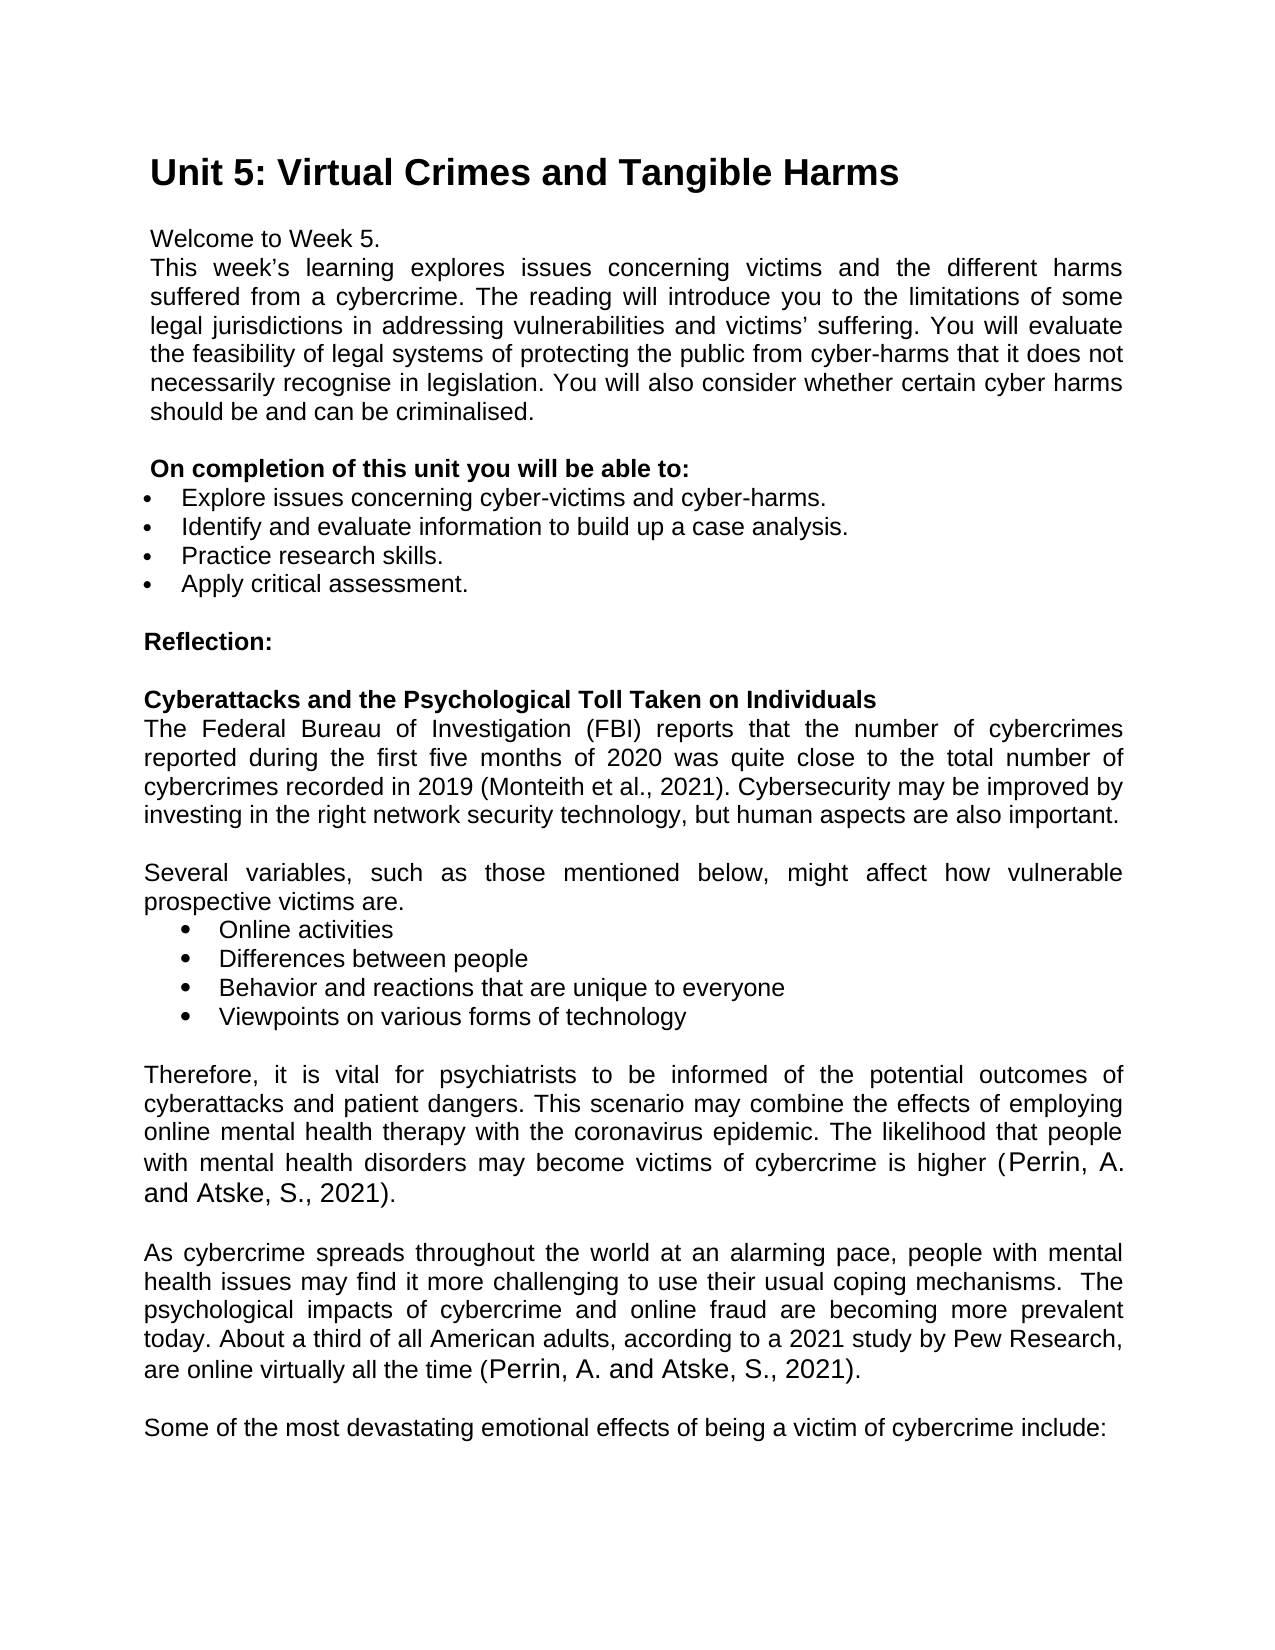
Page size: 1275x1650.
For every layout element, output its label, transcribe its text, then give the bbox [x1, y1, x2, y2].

text Cyberattacks and the Psychological Toll Taken on Individuals [144, 685, 1125, 714]
list Differences between people [181, 944, 1125, 973]
list Practice research skills. [144, 541, 1125, 569]
list Apply critical assessment. [144, 569, 1125, 598]
text Unit 5: Virtual Crimes and Tangible Harms [150, 150, 1125, 193]
list Online activities [181, 915, 1125, 944]
text Welcome to Week 5. [150, 224, 1125, 253]
text As cybercrime spreads throughout the world at an alarming pace, people with mental health issues may find it more challenging to use their usual coping mechanisms. The psychological impacts of cybercrime and online fraud are becoming more prevalent today. About a third of all American adults, according to a 2021 study by Pew Research, are online virtually all the time (Perrin, A. and Atske, S., 2021). [144, 1238, 1125, 1384]
text This week’s learning explores issues concerning victims and the different harms suffered from a cybercrime. The reading will introduce you to the limitations of some legal jurisdictions in addressing vulnerabilities and victims’ suffering. You will evaluate the feasibility of legal systems of protecting the public from cyber-harms that it does not necessarily recognise in legislation. You will also consider whether certain cyber harms should be and can be criminalised. [150, 253, 1125, 426]
list Identify and evaluate information to build up a case analysis. [144, 512, 1125, 541]
text Some of the most devastating emotional effects of being a victim of cybercrime include: [144, 1413, 1125, 1442]
list Behavior and reactions that are unique to everyone [181, 973, 1125, 1002]
text On completion of this unit you will be able to: [150, 454, 1125, 483]
text Reflection: [144, 627, 1125, 656]
list Viewpoints on various forms of technology [181, 1002, 1125, 1031]
text Therefore, it is vital for psychiatrists to be informed of the potential outcomes of cyberattacks and patient dangers. This scenario may combine the effects of employing online mental health therapy with the coronavirus epidemic. The likelihood that people with mental health disorders may become victims of cybercrime is higher (Perrin, A. and Atske, S., 2021). [144, 1060, 1125, 1208]
text Several variables, such as those mentioned below, might affect how vulnerable prospective victims are. [144, 858, 1125, 915]
text The Federal Bureau of Investigation (FBI) reports that the number of cybercrimes reported during the first five months of 2020 was quite close to the total number of cybercrimes recorded in 2019 (Monteith et al., 2021). Cybersecurity may be improved by investing in the right network security technology, but human aspects are also important. [144, 714, 1125, 829]
list Explore issues concerning cyber-victims and cyber-harms. [144, 483, 1125, 512]
